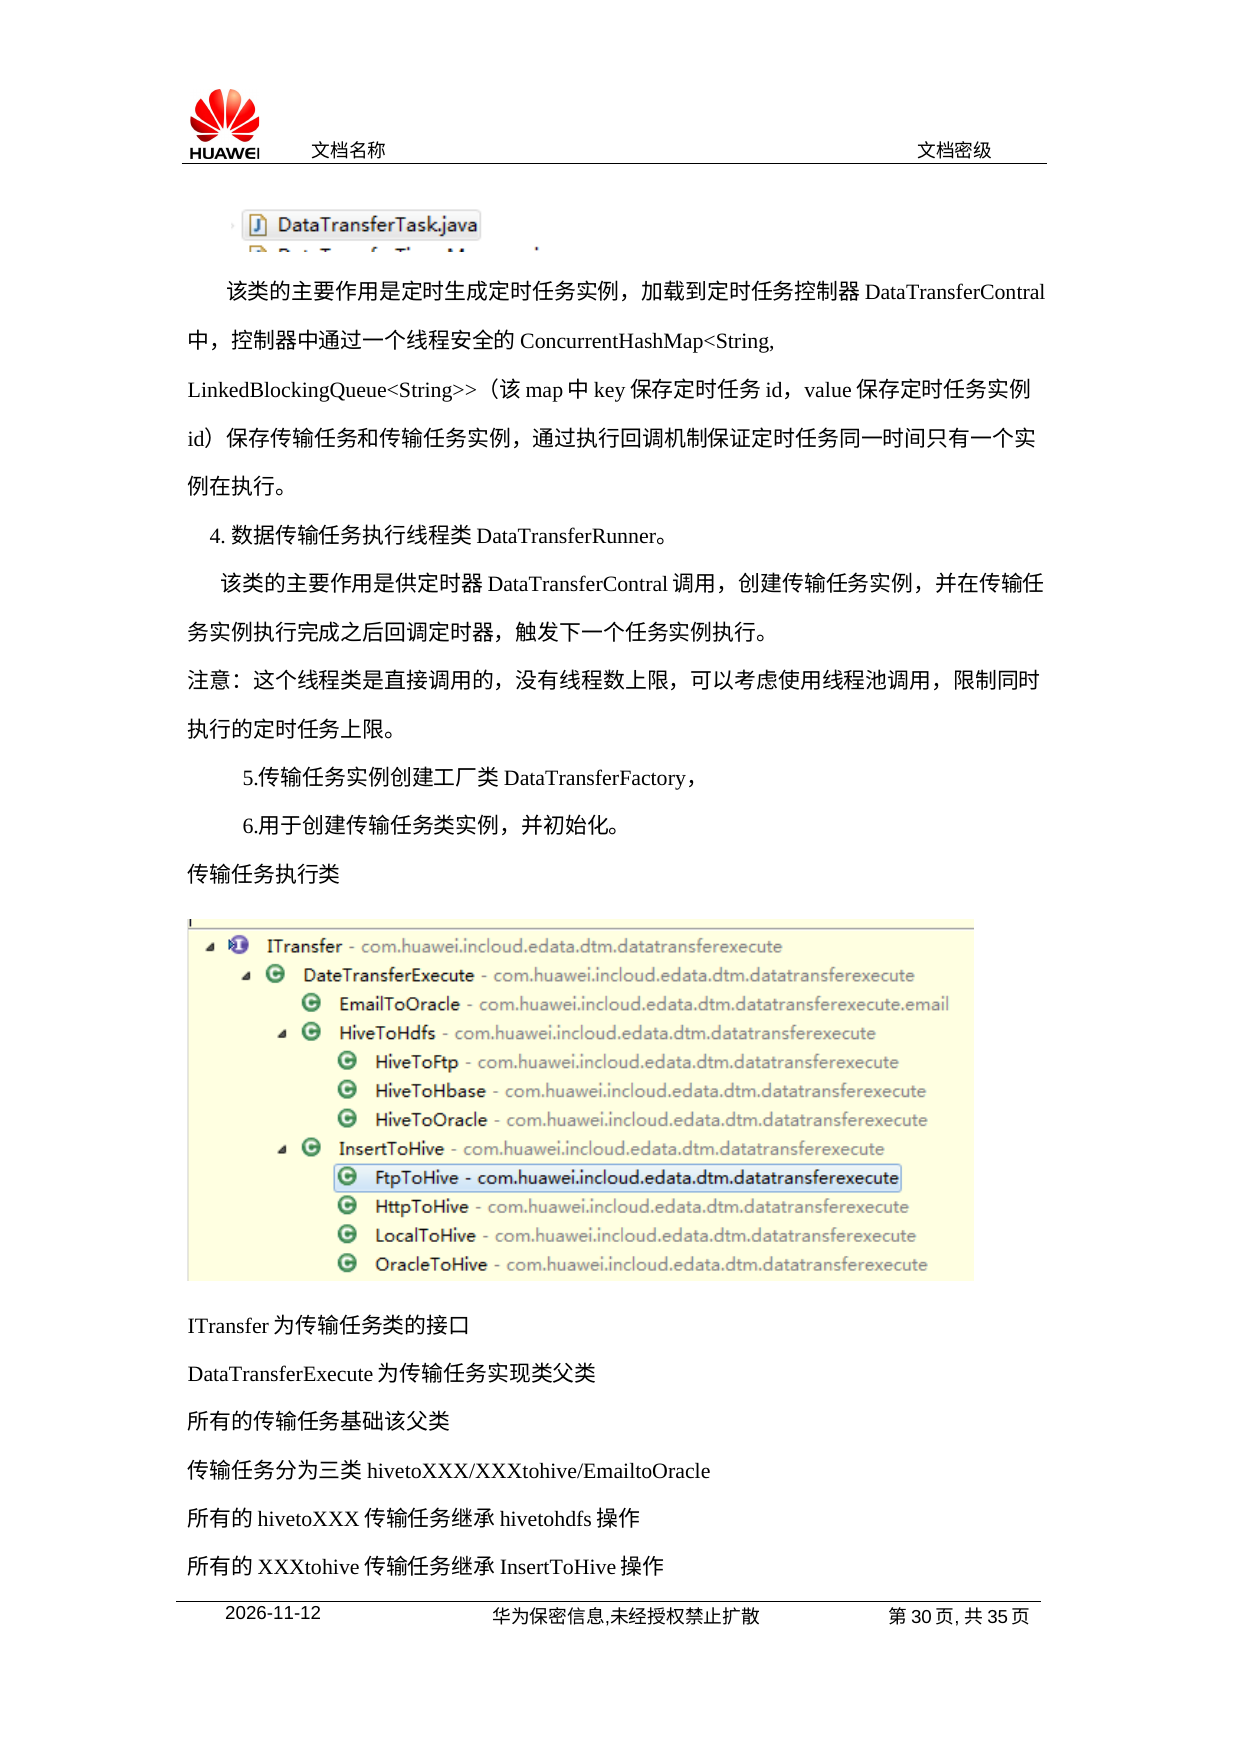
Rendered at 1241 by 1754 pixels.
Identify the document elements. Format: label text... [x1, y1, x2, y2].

picture [190, 89, 260, 159]
text ITransfer为传输任务类的接口 [187, 1307, 1053, 1340]
text 所有的XXXtohive传输任务继承InsertToHive操作 [187, 1549, 1053, 1581]
text DataTransferExecute为传输任务实现类父类 [187, 1356, 1053, 1388]
text 6.用于创建传输任务类实例，并初始化。 [187, 808, 1053, 841]
text 传输任务执行类 [187, 856, 1053, 889]
text 5.传输任务实例创建工厂类DataTransferFactory， [187, 760, 1053, 792]
text 4. 数据传输任务执行线程类DataTransferRunner。 [187, 517, 1053, 550]
picture [231, 205, 558, 252]
text 该类的主要作用是供定时器DataTransferContral调用，创建传输任务实例，并在传输任务实例执行完成之后回调定时器，触发下一个任务实例执行。 [187, 566, 1053, 647]
text 该类的主要作用是定时生成定时任务实例，加载到定时任务控制器DataTransferContral中，控制器中通过一个线程安全的ConcurrentHashMap<String, LinkedBlockingQueue<String>>（该map中key保存定时任务id，value保存定时任务实例id）保存传输任务和传输任务实例，通过执行回调机制保证定时任务同一时间只有一个实例在执行。 [187, 274, 1053, 501]
text 所有的传输任务基础该父类 [187, 1404, 1053, 1436]
text 传输任务分为三类hivetoXXX/XXXtohive/EmailtoOracle [187, 1452, 1053, 1485]
picture [187, 919, 974, 1281]
text 所有的hivetoXXX传输任务继承hivetohdfs操作 [187, 1501, 1053, 1533]
text 注意：这个线程类是直接调用的，没有线程数上限，可以考虑使用线程池调用，限制同时执行的定时任务上限。 [187, 663, 1053, 744]
